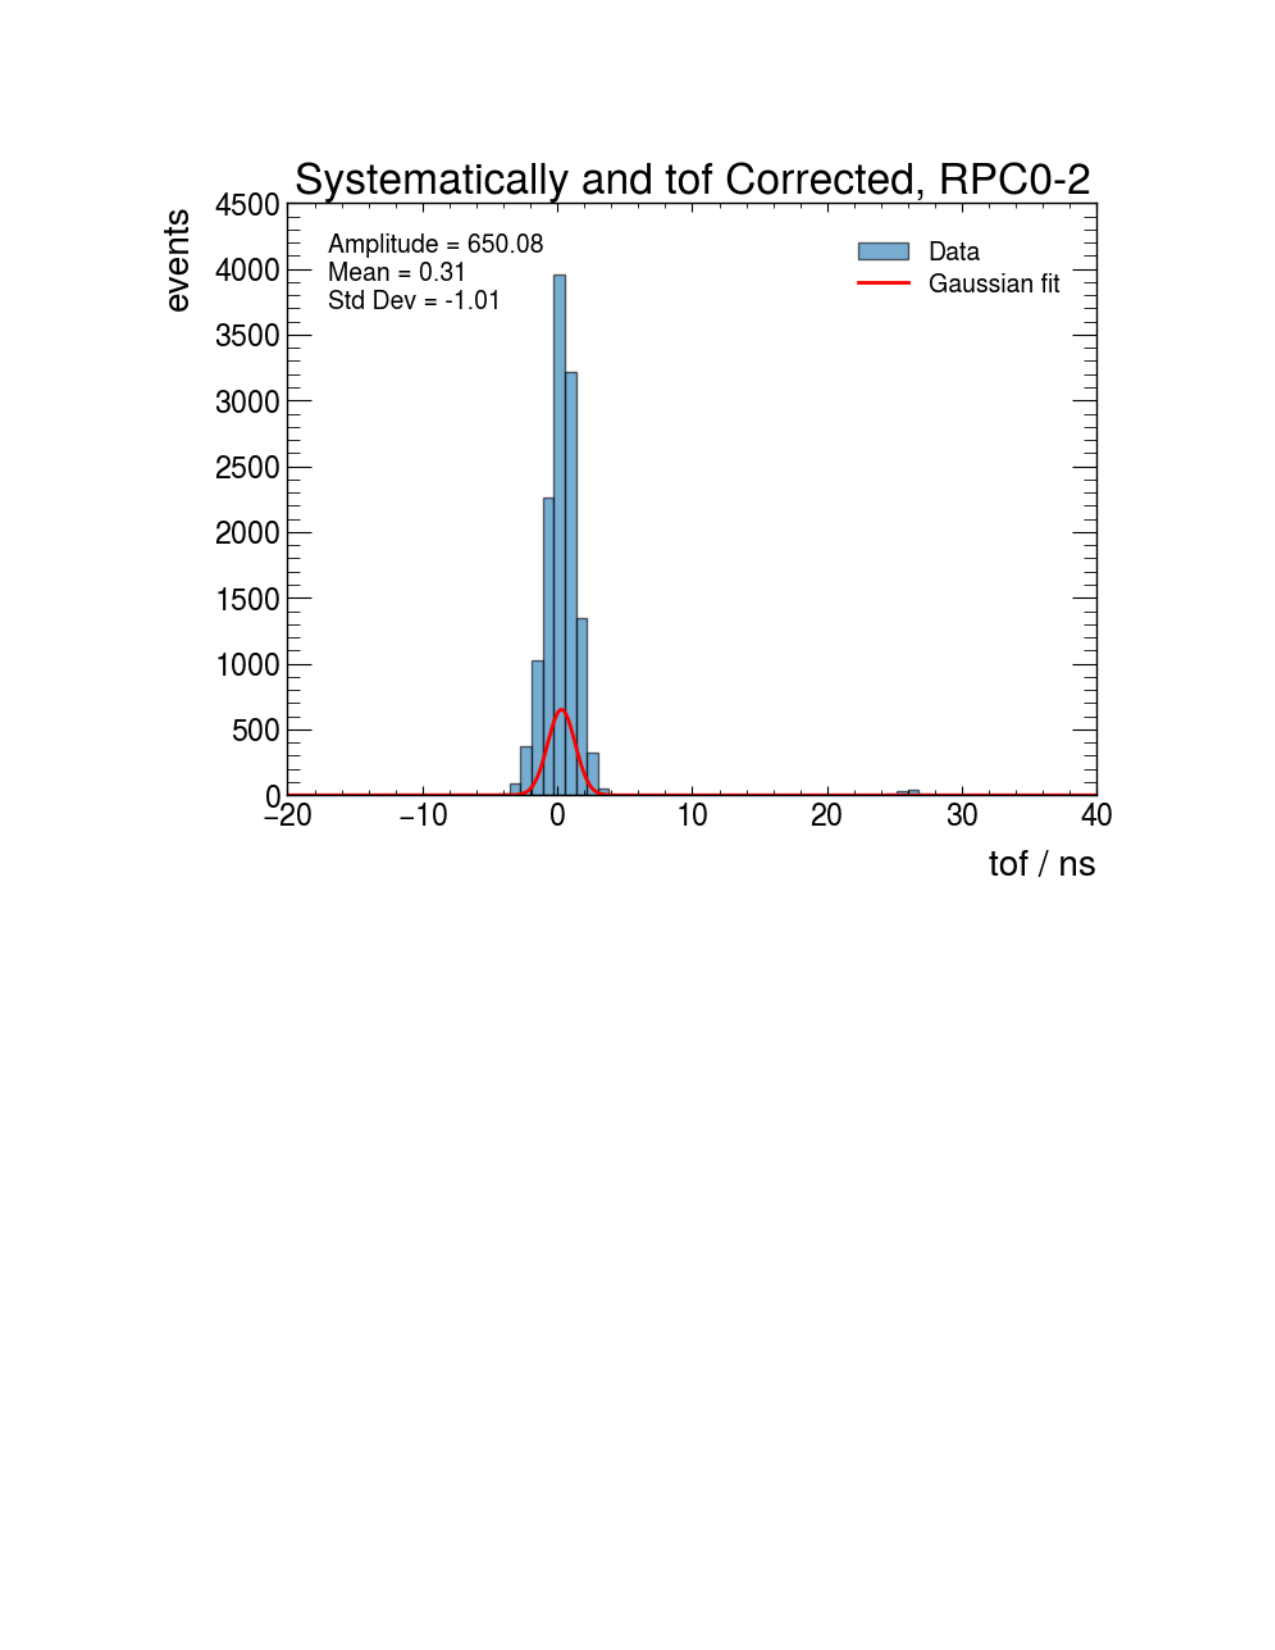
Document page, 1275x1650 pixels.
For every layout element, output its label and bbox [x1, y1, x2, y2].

picture [150, 150, 1125, 895]
